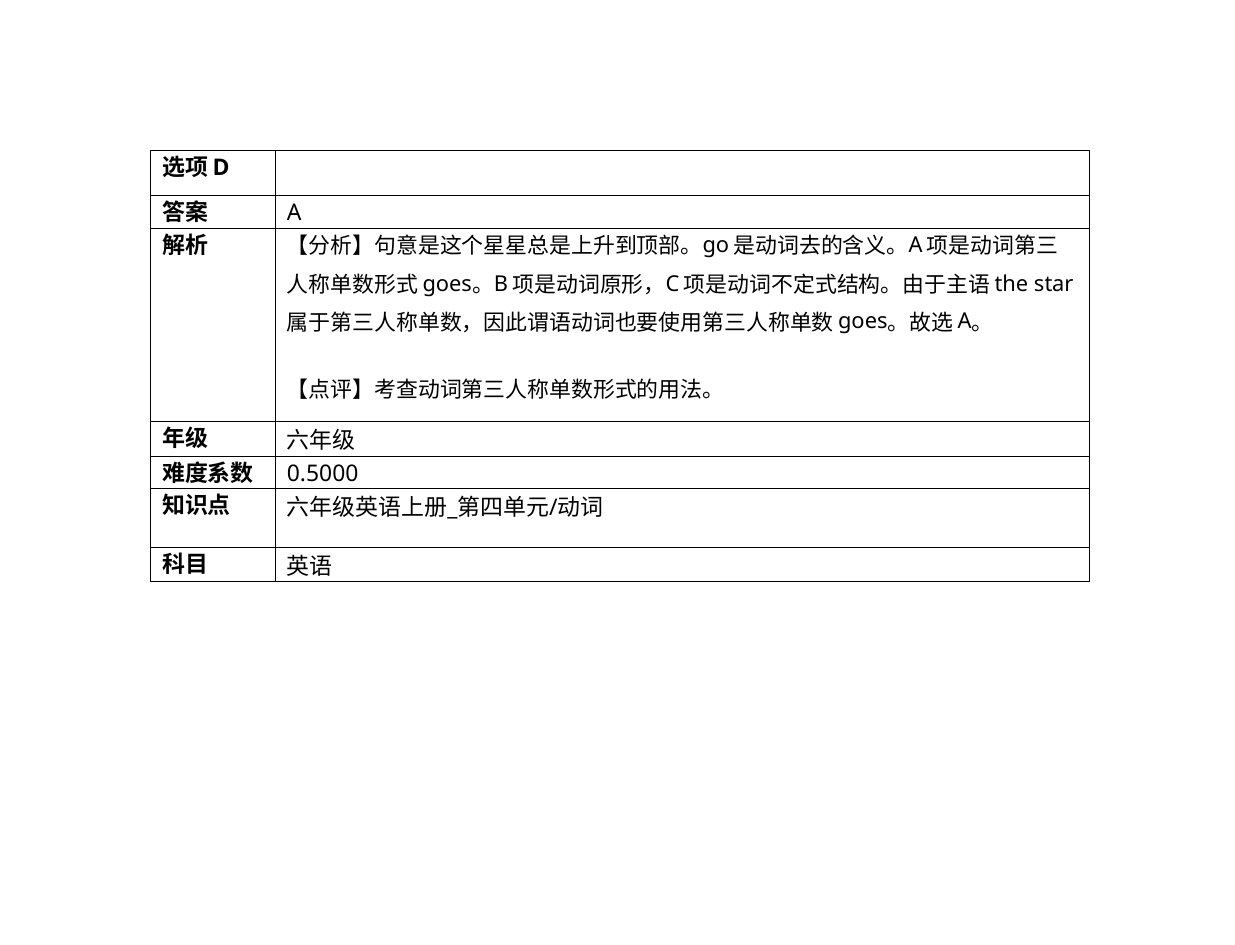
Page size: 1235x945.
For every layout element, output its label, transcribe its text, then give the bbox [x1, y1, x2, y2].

table_cell 0.5000 [276, 457, 1089, 488]
table_cell 选项D [151, 151, 275, 195]
table_cell 年级 [151, 422, 275, 456]
table_cell 【分析】句意是这个星星总是上升到顶部。go是动词去的含义。A项是动词第三人称单数形式goes。B项是动词原形，C项是动词不定式结构。由于主语the star属于第三人称单数，因此谓语动词也要使用第三人称单数goes。故选A。 【点评】考查动词第三人称单数形式的用法。 [276, 229, 1089, 421]
table_cell 解析 [151, 229, 275, 421]
table_cell 英语 [276, 548, 1089, 581]
table_cell 六年级 [276, 422, 1089, 456]
table_cell 科目 [151, 548, 275, 581]
table_cell 答案 [151, 196, 275, 227]
table_cell 知识点 [151, 489, 275, 547]
table_cell A [276, 196, 1089, 227]
table_cell 难度系数 [151, 457, 275, 488]
table_cell 六年级英语上册_第四单元/动词 [276, 489, 1089, 547]
table_cell [276, 151, 1089, 195]
